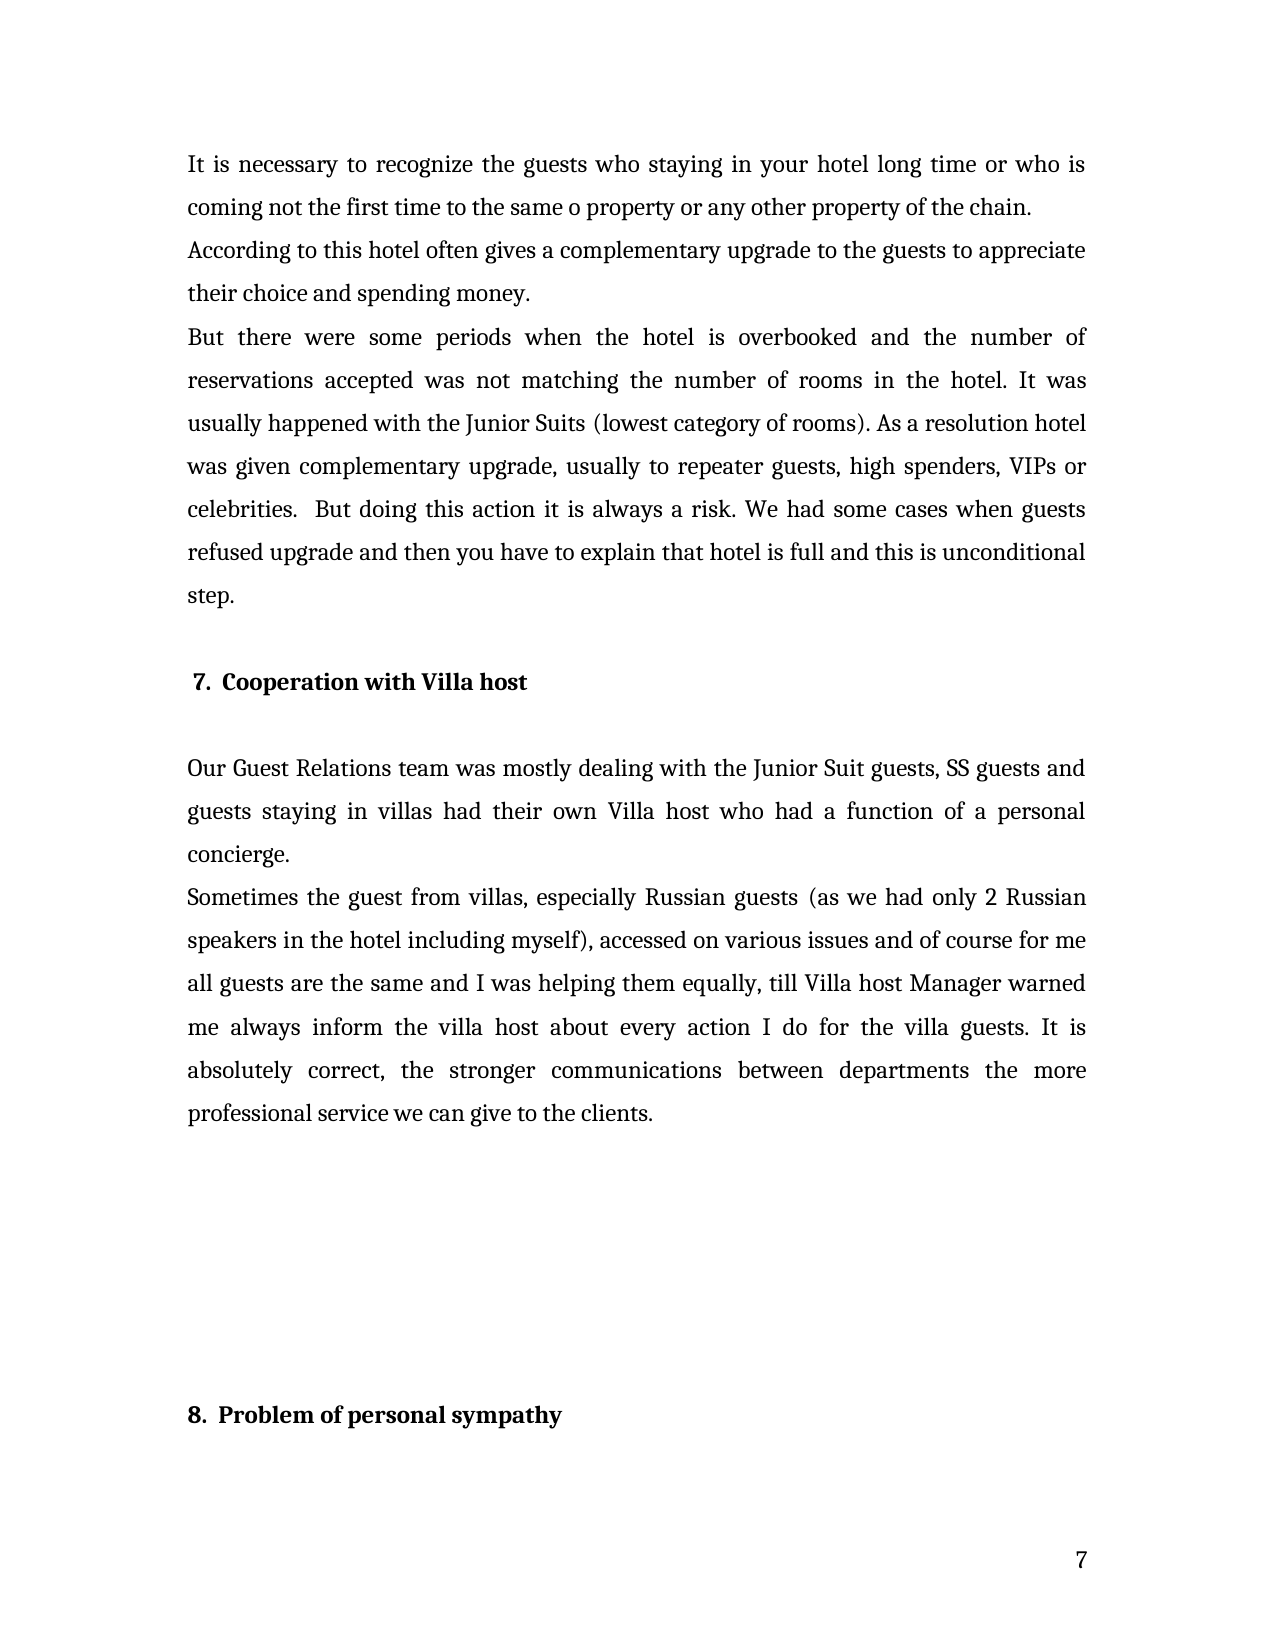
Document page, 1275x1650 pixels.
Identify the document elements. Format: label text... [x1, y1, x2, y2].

text Our Guest Relations team was mostly dealing with the Junior Suit guests, SS guests and guests staying in villas had their own Villa host who had a function of a personal concierge. [187, 754, 1087, 869]
text Sometimes the guest from villas, especially Russian guests (as we had only 2 Russian speakers in the hotel including myself), accessed on various issues and of course for me all guests are the same and I was helping them equally, till Villa host Manager warned me always inform the villa host about every action I do for the villa guests. It is absolutely correct, the stronger communications between departments the more professional service we can give to the clients. [187, 883, 1087, 1127]
text 8. Problem of personal sympathy [187, 1401, 1087, 1429]
text 7. Cooperation with Villa host [187, 667, 1087, 696]
text It is necessary to recognize the guests who staying in your hotel long time or who is coming not the first time to the same o property or any other property of the chain. [187, 150, 1087, 222]
text According to this hotel often gives a complementary upgrade to the guests to appreciate their choice and spending money. [187, 236, 1087, 308]
text But there were some periods when the hotel is overbooked and the number of reservations accepted was not matching the number of rooms in the hotel. It was usually happened with the Junior Suits (lowest category of rooms). As a resolution hotel was given complementary upgrade, usually to repeater guests, high spenders, VIPs or celebrities. But doing this action it is always a risk. We had some cases when guests refused upgrade and then you have to explain that hotel is full and this is unconditional step. [187, 322, 1087, 610]
